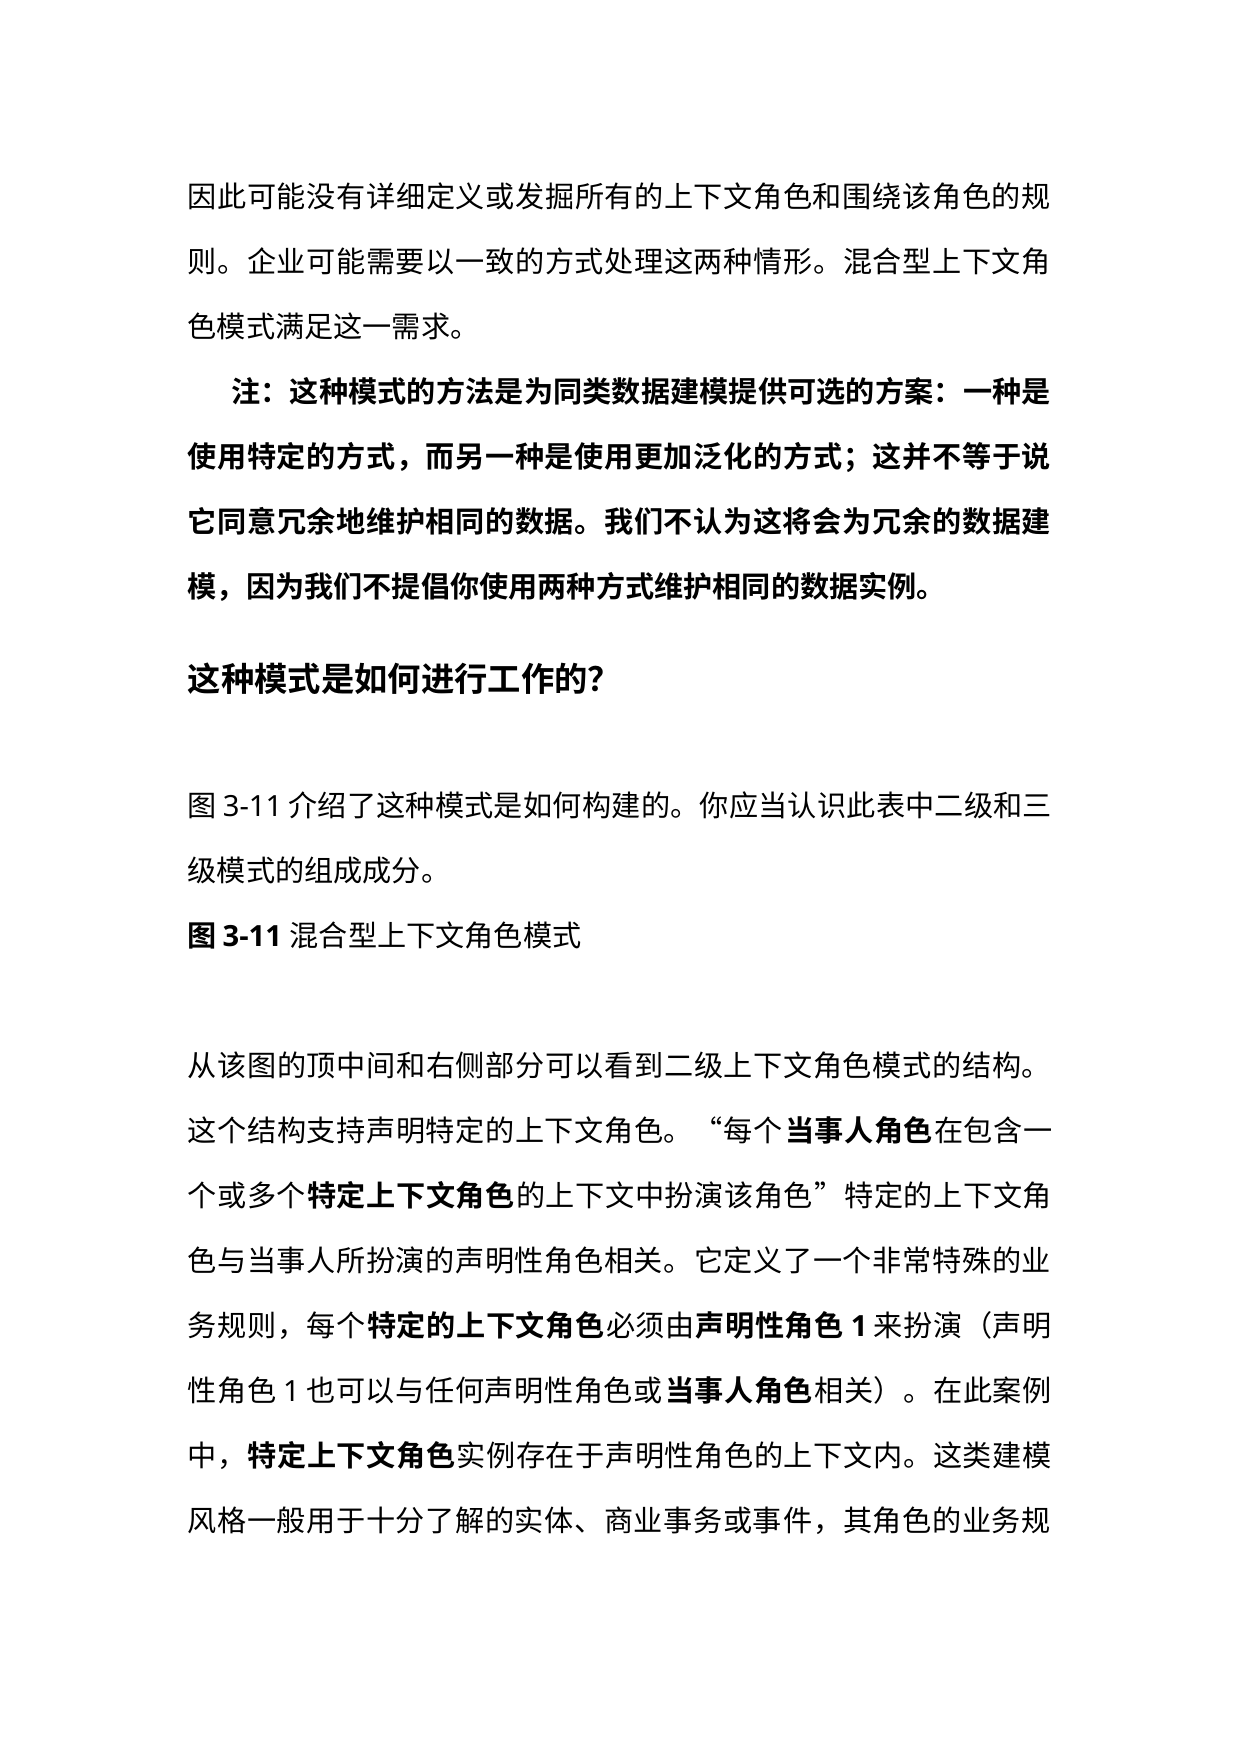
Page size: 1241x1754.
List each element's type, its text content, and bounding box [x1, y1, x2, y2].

text 注：这种模式的方法是为同类数据建模提供可选的方案：一种是使用特定的方式，而另一种是使用更加泛化的方式；这并不等于说它同意冗余地维护相同的数据。我们不认为这将会为冗余的数据建模，因为我们不提倡你使用两种方式维护相同的数据实例。 [187, 357, 1053, 617]
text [187, 162, 1053, 357]
text 图3-11 混合型上下文角色模式 [187, 901, 1053, 966]
subtitle 这种模式是如何进行工作的？ [187, 644, 1053, 709]
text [187, 1031, 1053, 1551]
text 图3-11介绍了这种模式是如何构建的。你应当认识此表中二级和三级模式的组成成分。 [187, 771, 1053, 901]
